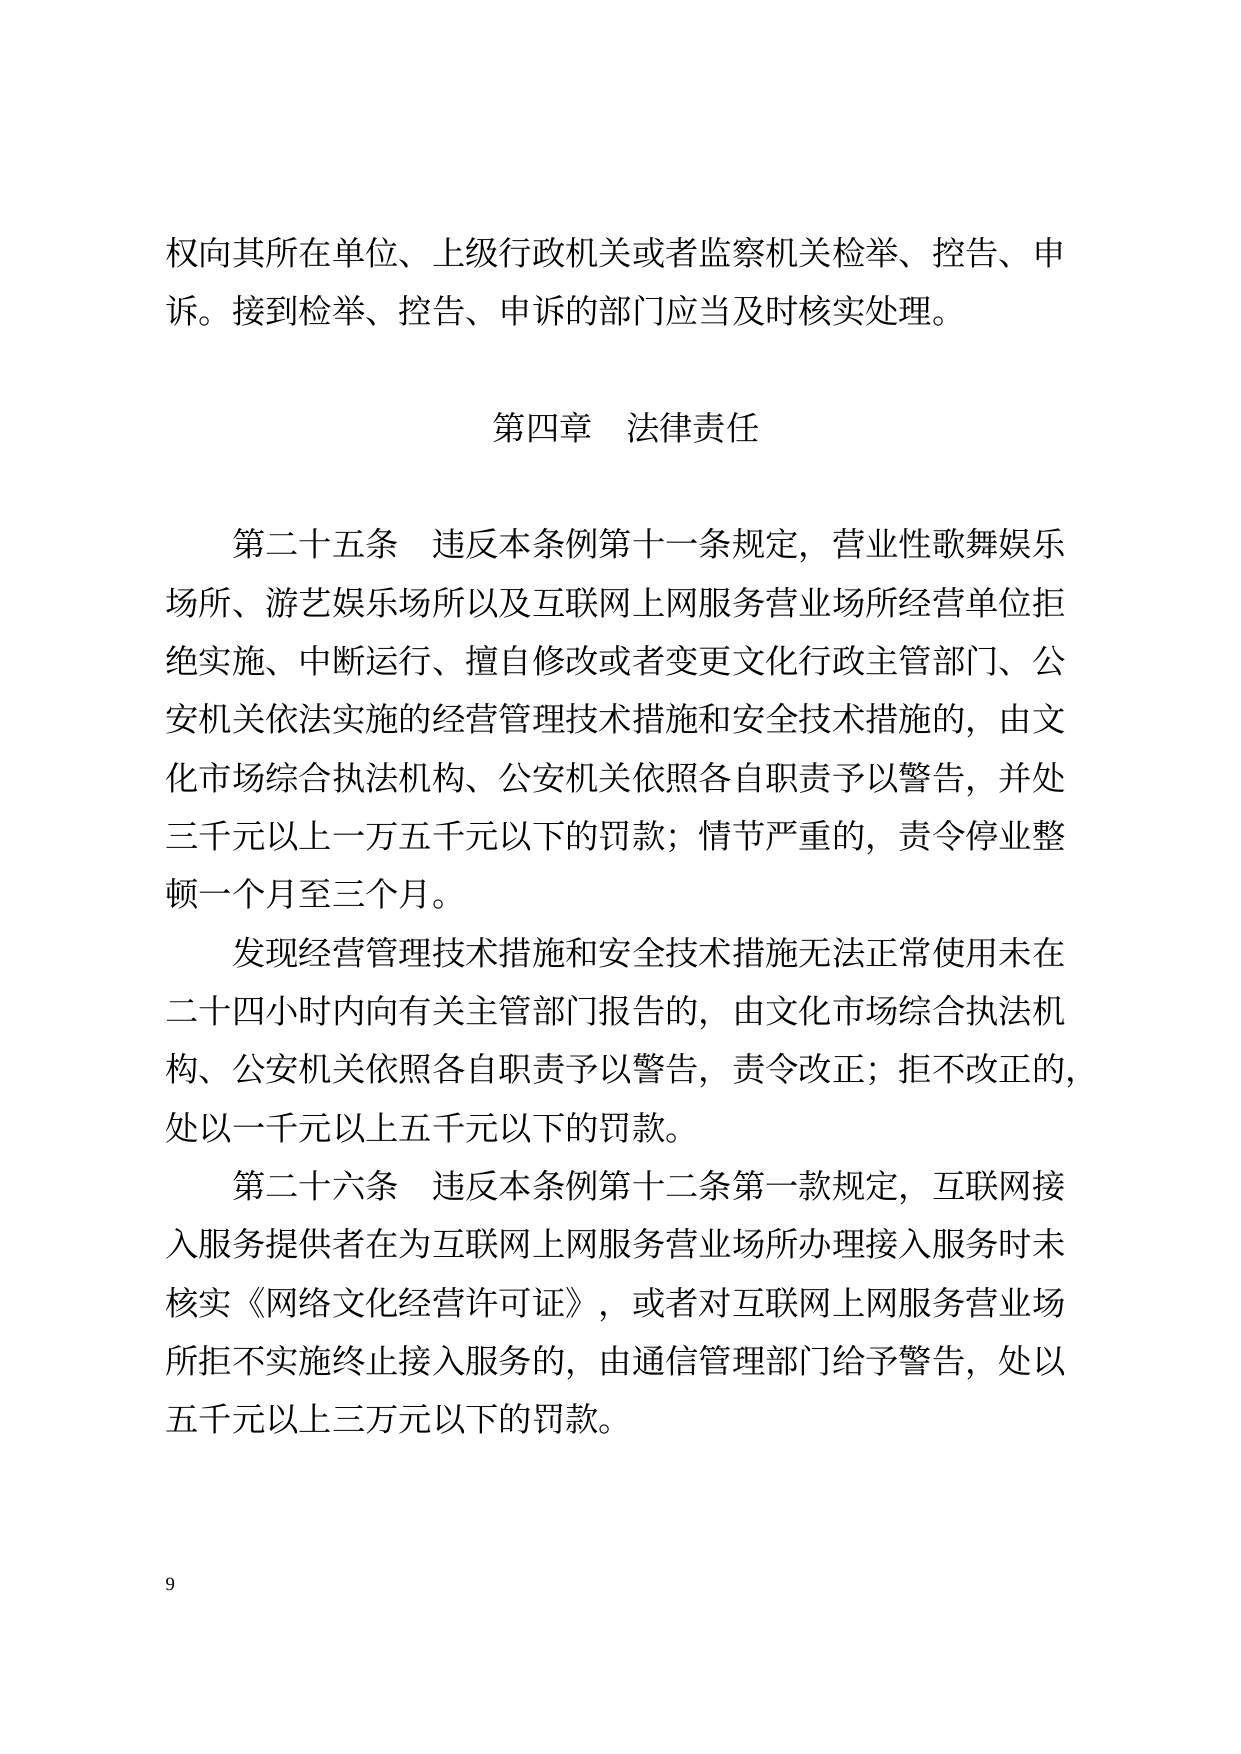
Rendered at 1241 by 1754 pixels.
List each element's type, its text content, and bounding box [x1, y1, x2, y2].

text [165, 218, 1087, 335]
text 发现经营管理技术措施和安全技术措施无法正常使用未在二十四小时内向有关主管部门报告的，由文化市场综合执法机构、公安机关依照各自职责予以警告，责令改正；拒不改正的，处以一千元以上五千元以下的罚款。 [165, 918, 1087, 1152]
text 第二十五条 违反本条例第十一条规定，营业性歌舞娱乐场所、游艺娱乐场所以及互联网上网服务营业场所经营单位拒绝实施、中断运行、擅自修改或者变更文化行政主管部门、公安机关依法实施的经营管理技术措施和安全技术措施的，由文化市场综合执法机构、公安机关依照各自职责予以警告，并处三千元以上一万五千元以下的罚款；情节严重的，责令停业整顿一个月至三个月。 [165, 510, 1087, 918]
text 第四章 法律责任 [165, 393, 1087, 452]
text 第二十六条 违反本条例第十二条第一款规定，互联网接入服务提供者在为互联网上网服务营业场所办理接入服务时未核实《网络文化经营许可证》，或者对互联网上网服务营业场所拒不实施终止接入服务的，由通信管理部门给予警告，处以五千元以上三万元以下的罚款。 [165, 1152, 1087, 1443]
